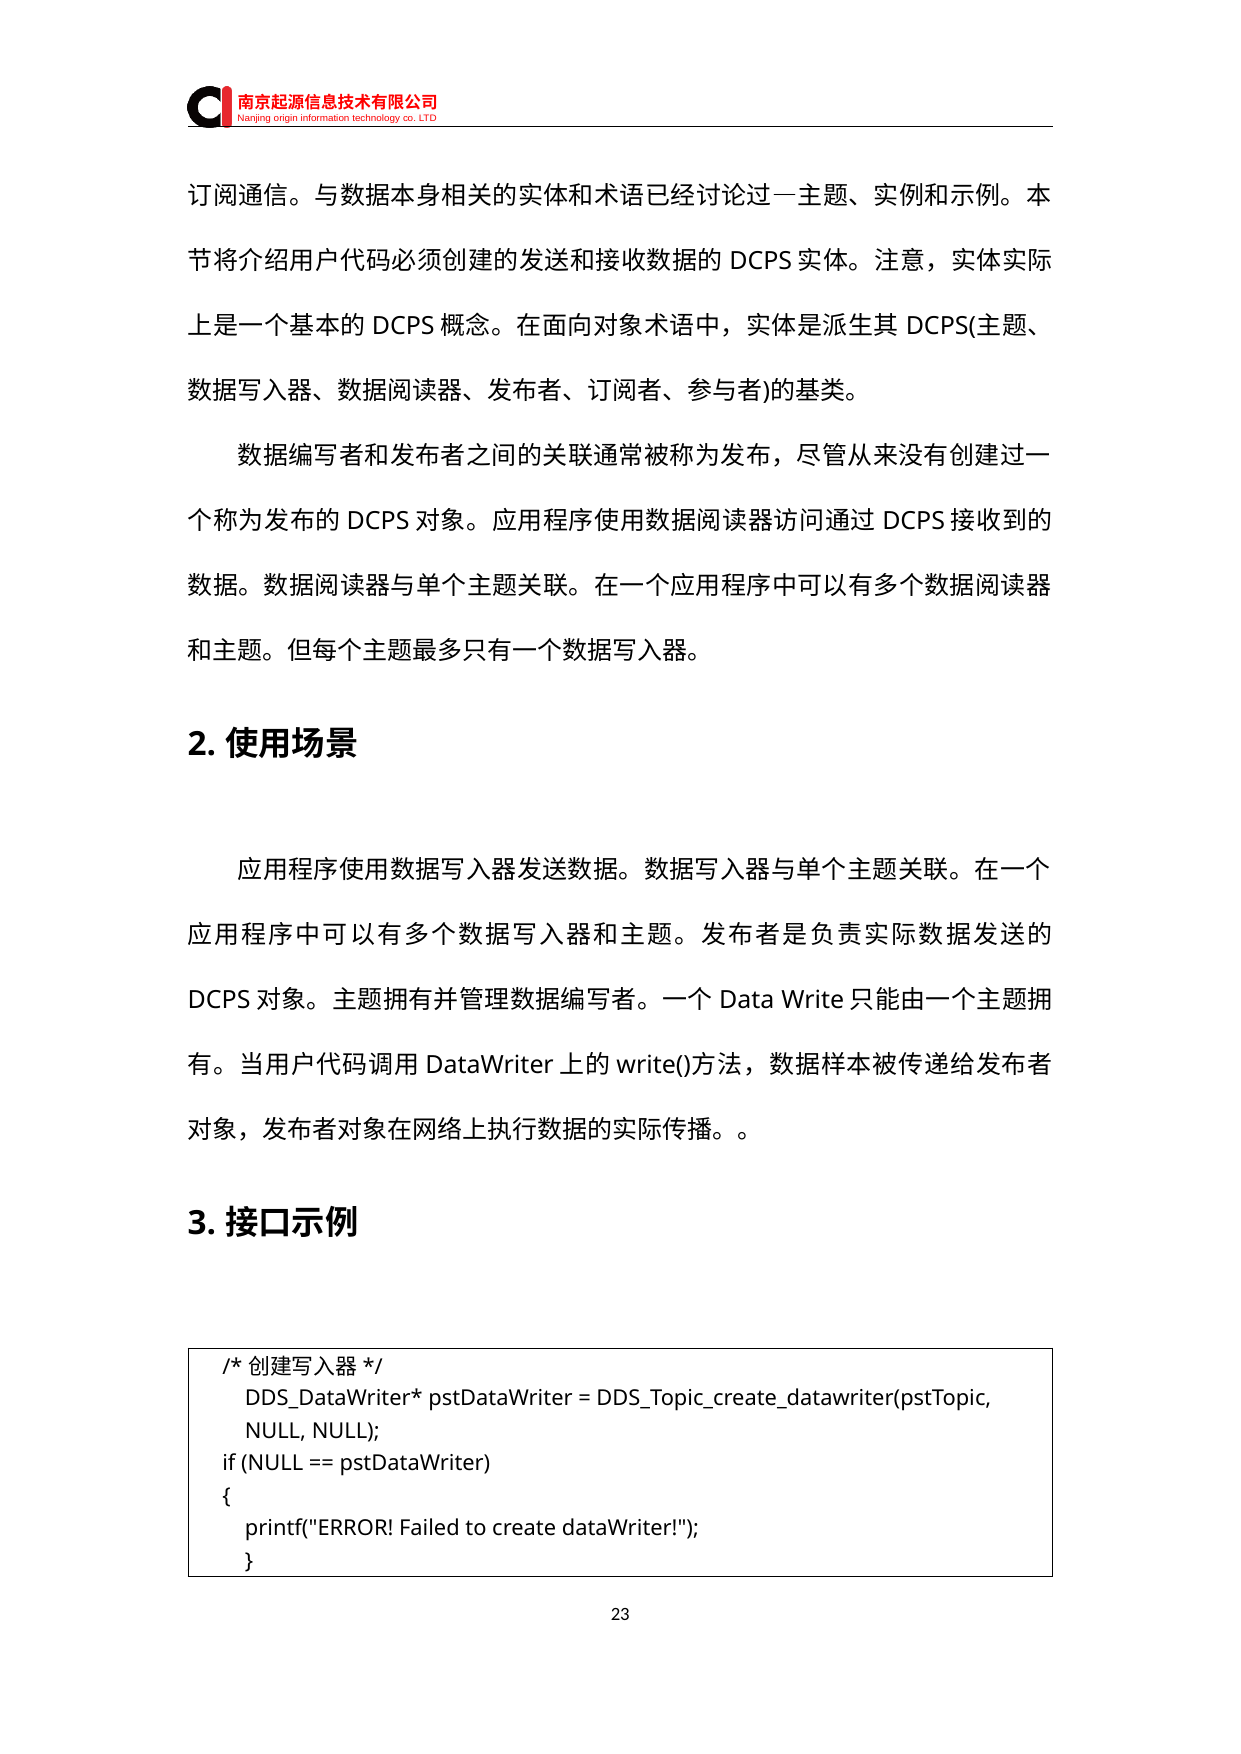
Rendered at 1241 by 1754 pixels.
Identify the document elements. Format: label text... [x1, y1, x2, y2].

subtitle 使用场景 [187, 708, 1053, 773]
subtitle 接口示例 [187, 1188, 1053, 1253]
text 数据编写者和发布者之间的关联通常被称为发布，尽管从来没有创建过一个称为发布的DCPS对象。应用程序使用数据阅读器访问通过DCPS接收到的数据。数据阅读器与单个主题关联。在一个应用程序中可以有多个数据阅读器和主题。但每个主题最多只有一个数据写入器。 [187, 421, 1053, 681]
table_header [189, 1349, 1052, 1576]
picture [187, 86, 232, 128]
text 应用程序使用数据写入器发送数据。数据写入器与单个主题关联。在一个应用程序中可以有多个数据写入器和主题。发布者是负责实际数据发送的DCPS对象。主题拥有并管理数据编写者。一个Data Write只能由一个主题拥有。当用户代码调用DataWriter上的write()方法，数据样本被传递给发布者对象，发布者对象在网络上执行数据的实际传播。。 [187, 836, 1053, 1161]
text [187, 161, 1053, 421]
